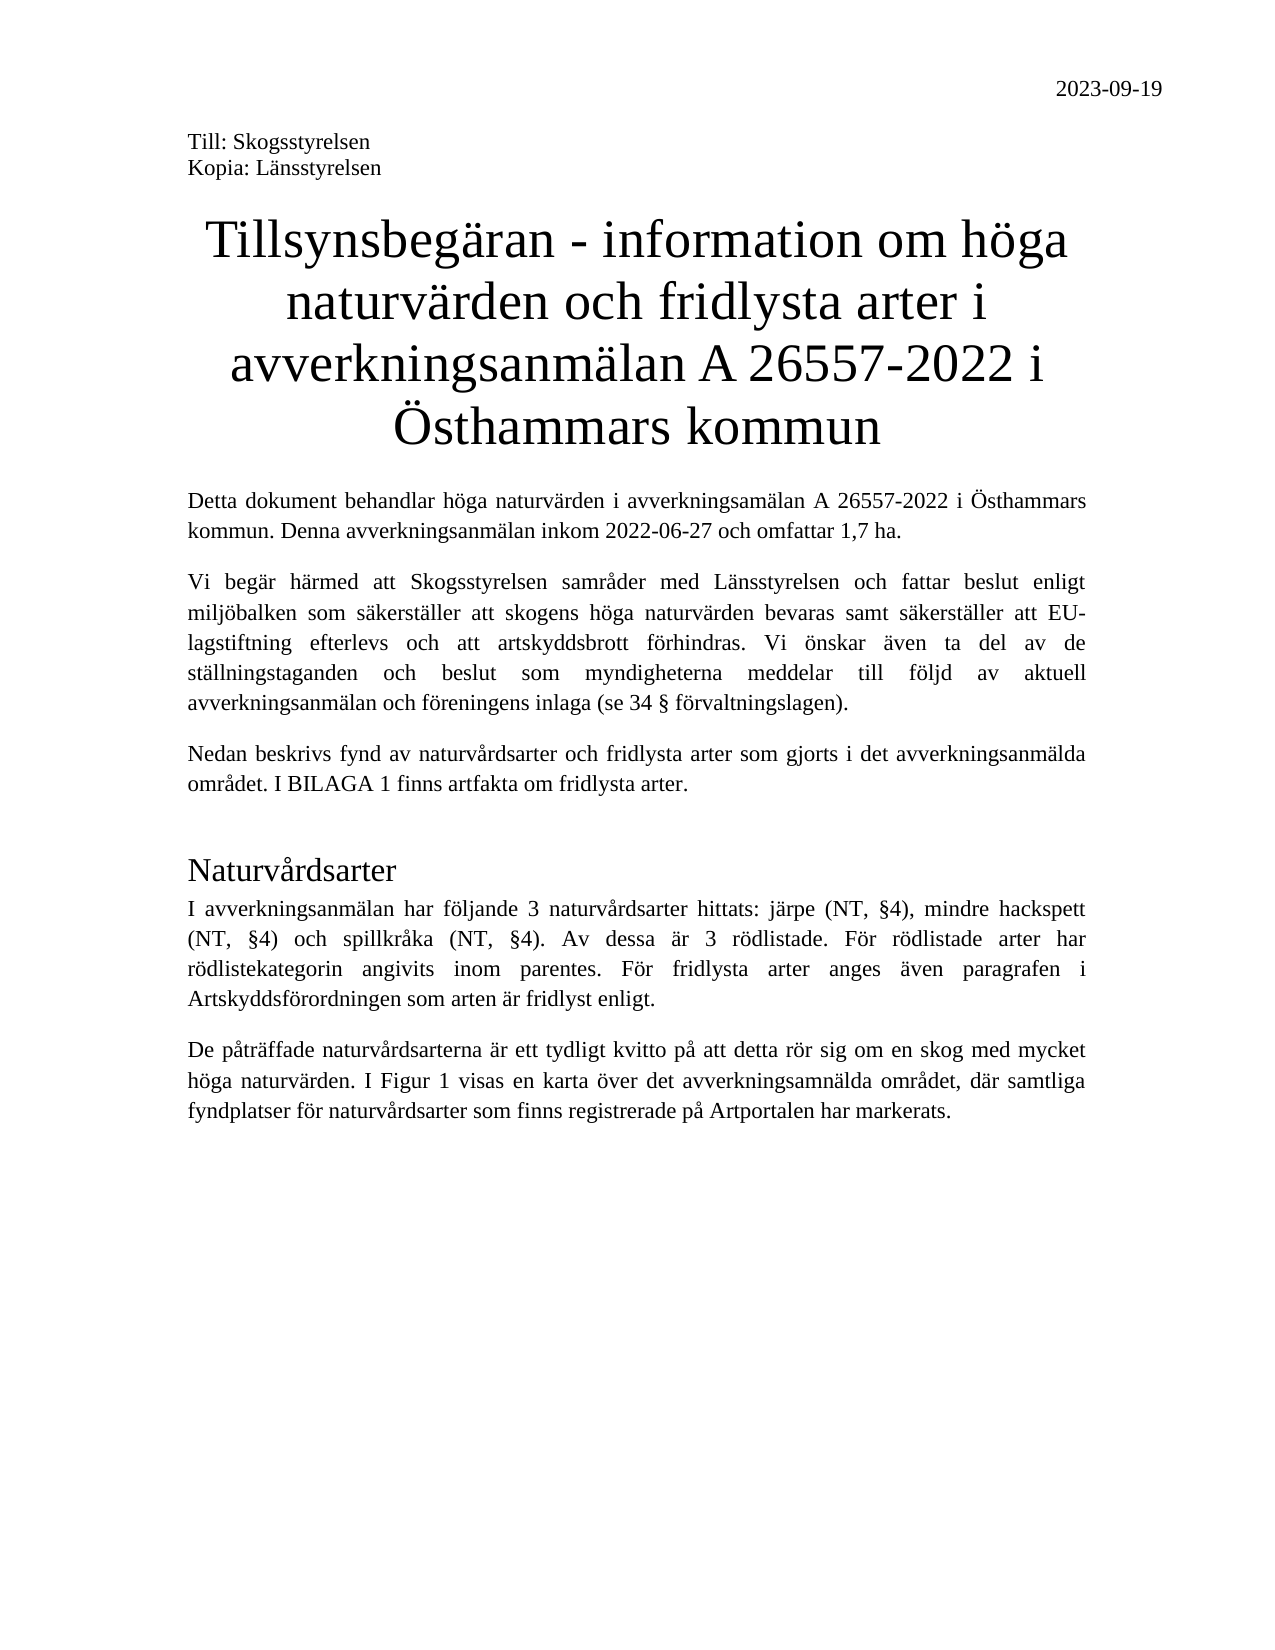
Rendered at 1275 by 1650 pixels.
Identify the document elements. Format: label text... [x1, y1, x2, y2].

text Vi begär härmed att Skogsstyrelsen samråder med Länsstyrelsen och fattar beslut enligt miljöbalken som säkerställer att skogens höga naturvärden bevaras samt säkerställer att EU-lagstiftning efterlevs och att artskyddsbrott förhindras. Vi önskar även ta del av de ställningstaganden och beslut som myndigheterna meddelar till följd av aktuell avverkningsanmälan och föreningens inlaga (se 34 § förvaltningslagen). [187, 568, 1087, 716]
subtitle Naturvårdsarter [187, 851, 1087, 889]
text Nedan beskrivs fynd av naturvårdsarter och fridlysta arter som gjorts i det avverkningsanmälda området. I BILAGA 1 finns artfakta om fridlysta arter. [187, 740, 1087, 797]
text De påträffade naturvårdsarterna är ett tydligt kvitto på att detta rör sig om en skog med mycket höga naturvärden. I Figur 1 visas en karta över det avverkningsamnälda området, där samtliga fyndplatser för naturvårdsarter som finns registrerade på Artportalen har markerats. [187, 1036, 1087, 1123]
text I avverkningsanmälan har följande 3 naturvårdsarter hittats: järpe (NT, §4), mindre hackspett (NT, §4) och spillkråka (NT, §4). Av dessa är 3 rödlistade. För rödlistade arter har rödlistekategorin angivits inom parentes. För fridlysta arter anges även paragrafen i Artskyddsförordningen som arten är fridlyst enligt. [187, 895, 1087, 1012]
title Tillsynsbegäran - information om höga naturvärden och fridlysta arter i avverkningsanmälan A 26557-2022 i Östhammars kommun [187, 207, 1087, 456]
text Detta dokument behandlar höga naturvärden i avverkningsamälan A 26557-2022 i Östhammars kommun. Denna avverkningsanmälan inkom 2022-06-27 och omfattar 1,7 ha. [187, 487, 1087, 544]
